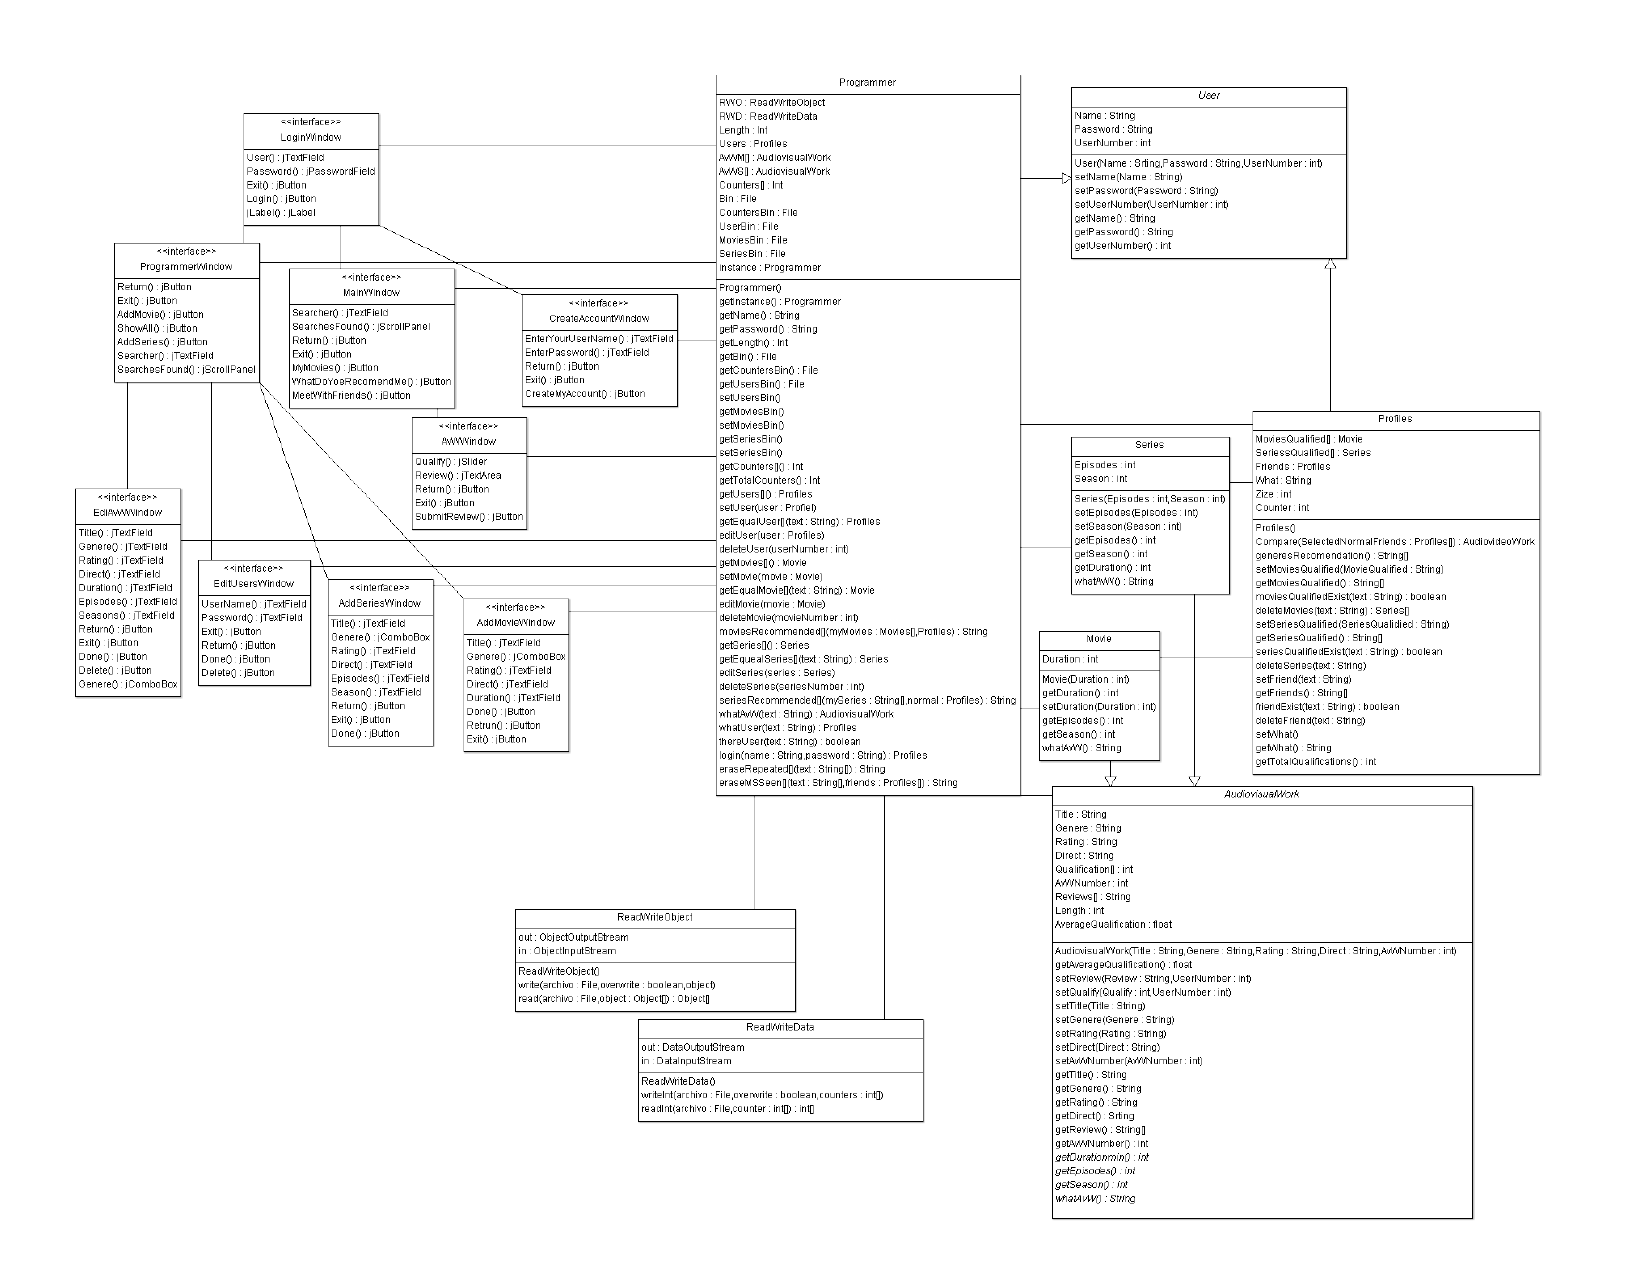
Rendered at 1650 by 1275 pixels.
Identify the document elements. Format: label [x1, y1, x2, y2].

picture [75, 75, 1555, 1267]
